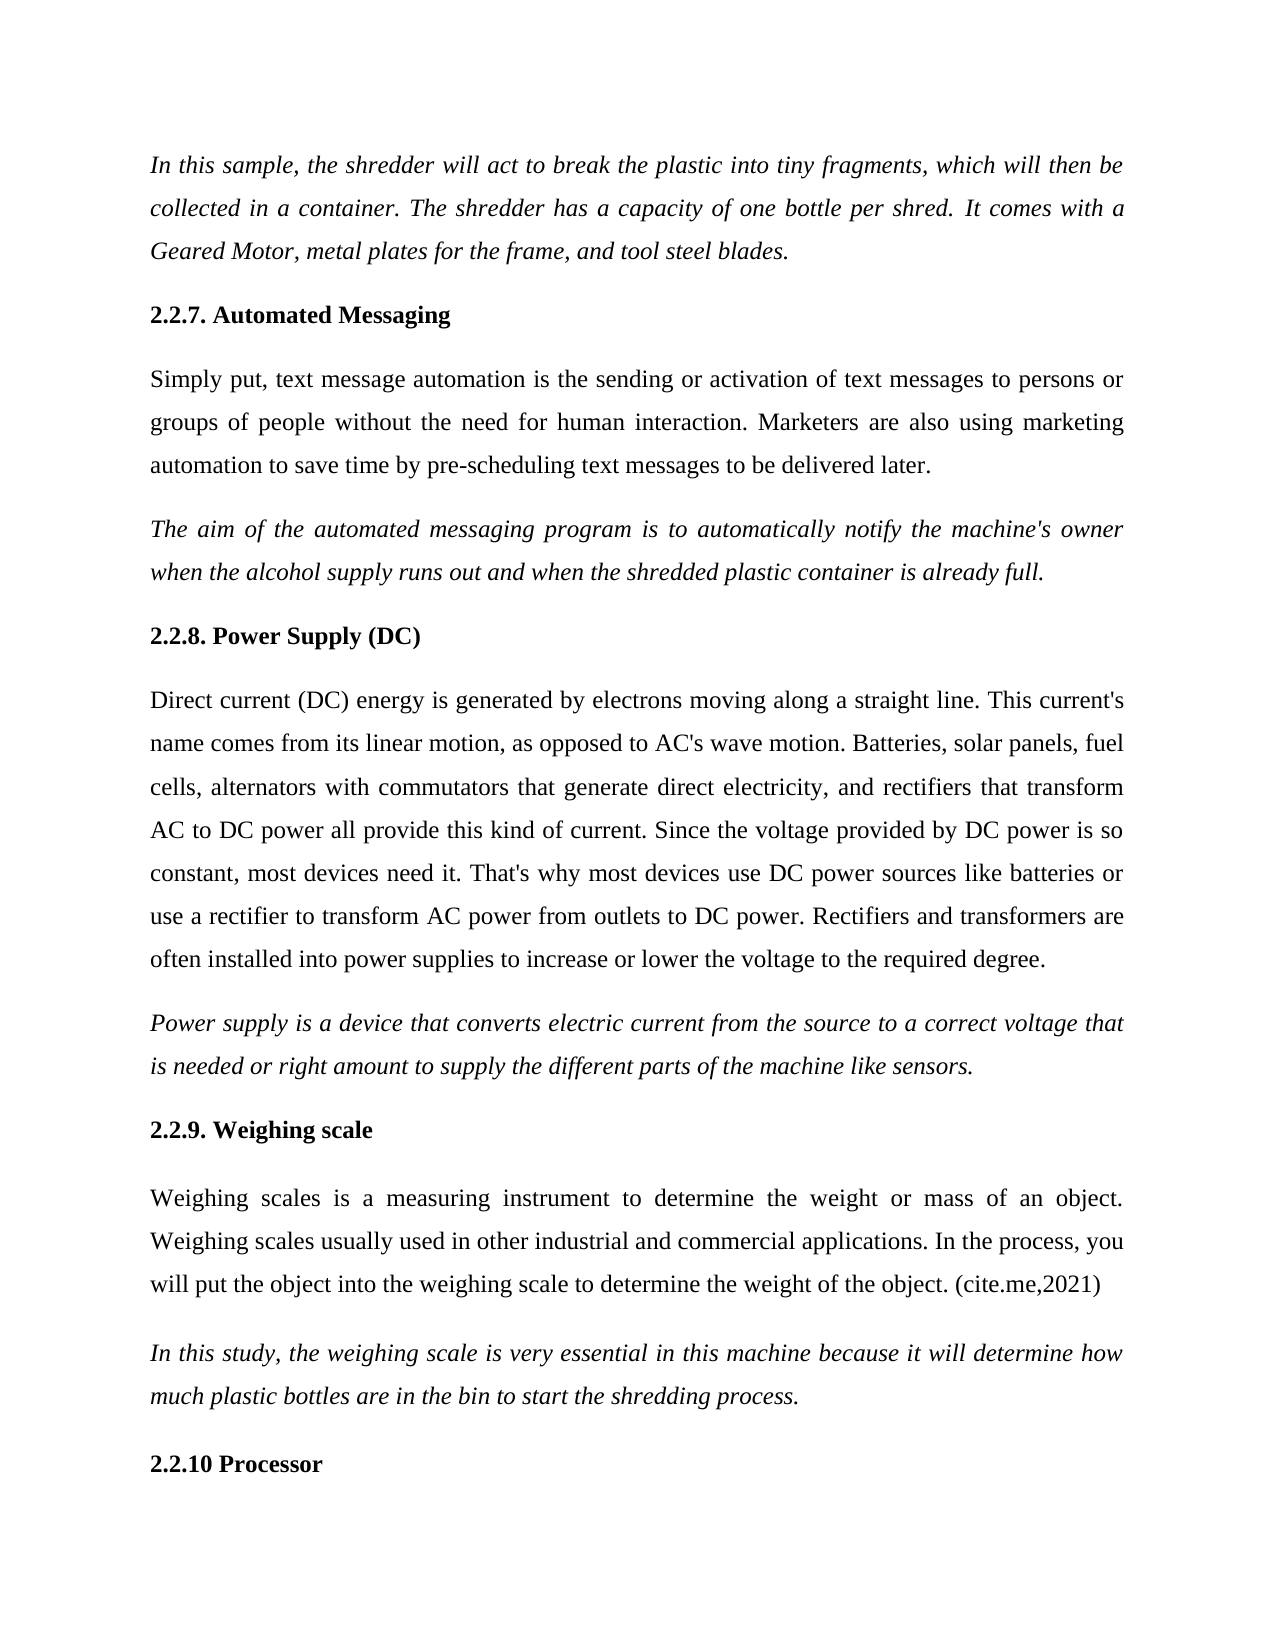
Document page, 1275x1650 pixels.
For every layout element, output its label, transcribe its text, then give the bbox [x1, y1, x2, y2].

text Weighing scales is a measuring instrument to determine the weight or mass of an object. Weighing scales usually used in other industrial and commercial applications. In the process, you will put the object into the weighing scale to determine the weight of the object. (cite.me,2021) [150, 1183, 1125, 1298]
text 2.2.10 Processor [150, 1449, 1125, 1478]
text Simply put, text message automation is the sending or activation of text messages to persons or groups of people without the need for human interaction. Marketers are also using marketing automation to save time by pre-scheduling text messages to be delivered later. [150, 364, 1125, 479]
text 2.2.7. Automated Messaging [150, 300, 1125, 329]
text The aim of the automated messaging program is to automatically notify the machine's owner when the alcohol supply runs out and when the shredded plastic container is already full. [150, 514, 1125, 586]
text 2.2.8. Power Supply (DC) [150, 621, 1125, 650]
text Direct current (DC) energy is generated by electrons moving along a straight line. This current's name comes from its linear motion, as opposed to AC's wave motion. Batteries, solar panels, fuel cells, alternators with commutators that generate direct electricity, and rectifiers that transform AC to DC power all provide this kind of current. Since the voltage provided by DC power is so constant, most devices need it. That's why most devices use DC power sources like batteries or use a rectifier to transform AC power from outlets to DC power. Rectifiers and transformers are often installed into power supplies to increase or lower the voltage to the required degree. [150, 685, 1125, 973]
text 2.2.9. Weighing scale [150, 1115, 1125, 1144]
text In this sample, the shredder will act to break the plastic into tiny fragments, which will then be collected in a container. The shredder has a capacity of one bottle per shred. It comes with a Geared Motor, metal plates for the frame, and tool steel blades. [150, 150, 1125, 265]
text In this study, the weighing scale is very essential in this machine because it will determine how much plastic bottles are in the bin to start the shredding process. [150, 1338, 1125, 1409]
text Power supply is a device that converts electric current from the source to a correct voltage that is needed or right amount to supply the different parts of the machine like sensors. [150, 1008, 1125, 1080]
